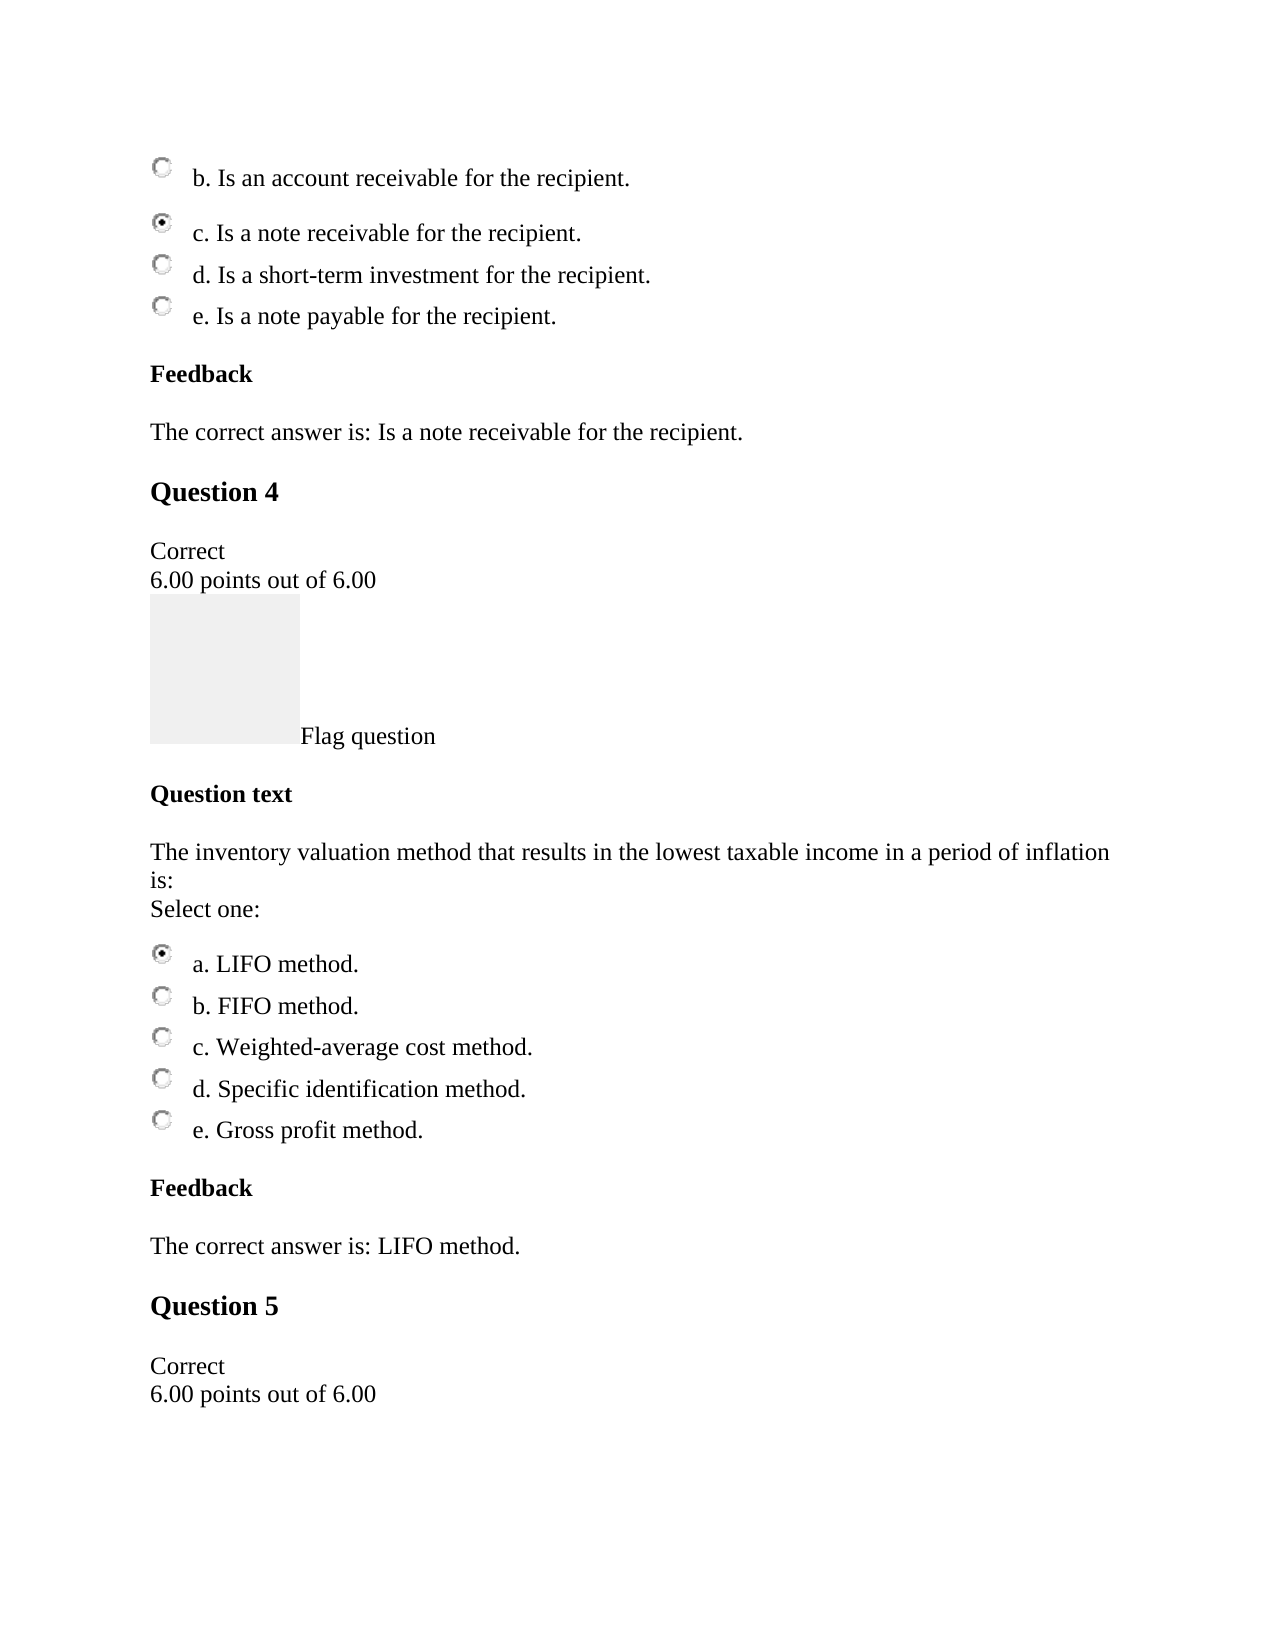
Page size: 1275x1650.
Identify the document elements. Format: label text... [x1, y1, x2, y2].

text e. Gross profit method. [150, 1103, 1125, 1144]
text d. Specific identification method. [150, 1061, 1125, 1103]
text b. FIFO method. [150, 978, 1125, 1020]
text 6.00 points out of 6.00 [150, 565, 1125, 594]
text Flag question [150, 594, 1125, 749]
text 6.00 points out of 6.00 [150, 1379, 1125, 1408]
text Question 5 [150, 1289, 1125, 1322]
text e. Is a note payable for the recipient. [150, 288, 1125, 330]
text c. Is a note receivable for the recipient. [150, 191, 1125, 247]
text b. Is an account receivable for the recipient. [150, 150, 1125, 191]
text Correct [150, 536, 1125, 565]
text a. LIFO method. [150, 923, 1125, 978]
text Question text [150, 779, 1125, 807]
text The correct answer is: LIFO method. [150, 1231, 1125, 1260]
text Correct [150, 1351, 1125, 1379]
text Feedback [150, 1173, 1125, 1202]
text Select one: [150, 894, 1125, 923]
text d. Is a short-term investment for the recipient. [150, 247, 1125, 288]
text The inventory valuation method that results in the lowest taxable income in a period of inflation is: [150, 837, 1125, 894]
text Question 4 [150, 475, 1125, 507]
text Feedback [150, 359, 1125, 388]
text c. Weighted-average cost method. [150, 1020, 1125, 1061]
text The correct answer is: Is a note receivable for the recipient. [150, 417, 1125, 446]
